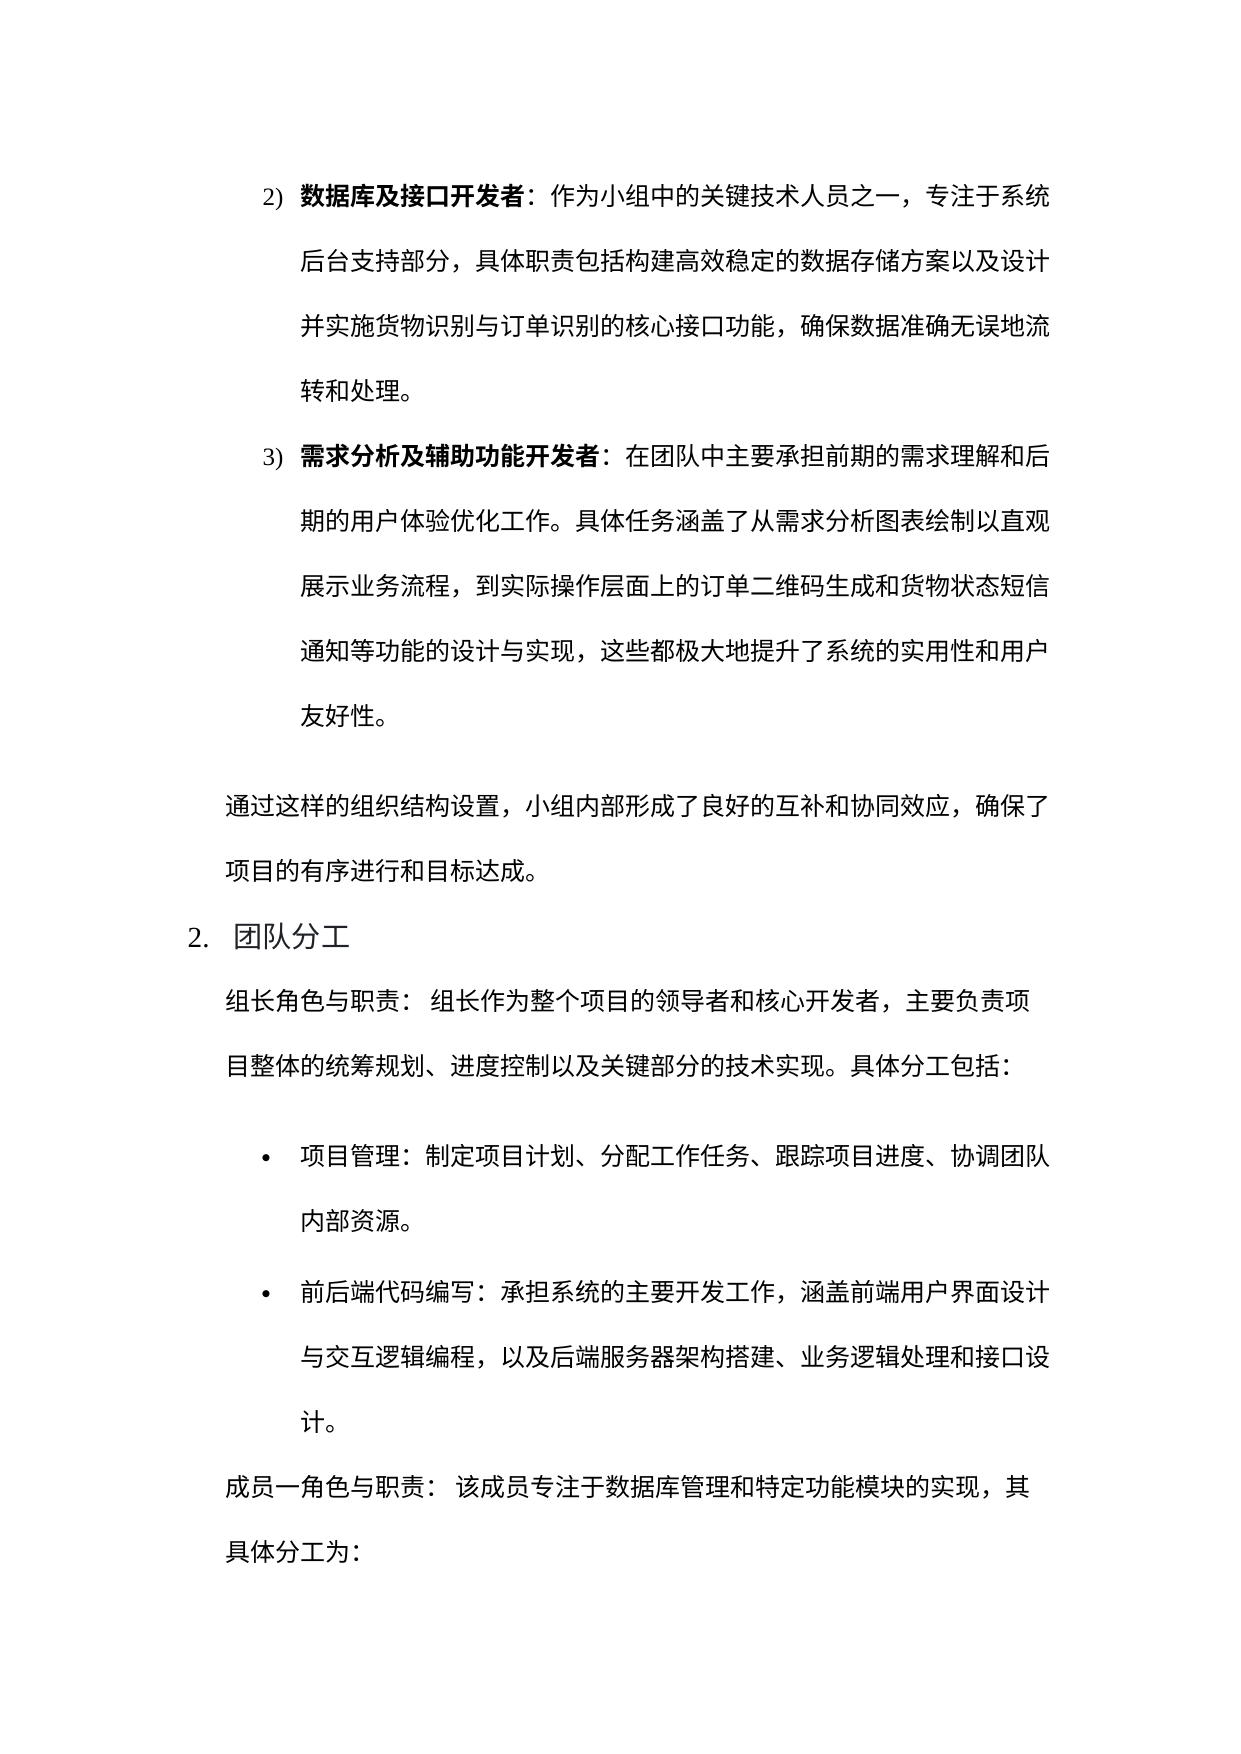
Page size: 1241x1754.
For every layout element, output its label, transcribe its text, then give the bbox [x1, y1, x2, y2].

list 团队分工 [187, 902, 1053, 967]
text 成员一角色与职责： 该成员专注于数据库管理和特定功能模块的实现，其具体分工为： [225, 1453, 1053, 1583]
list 数据库及接口开发者：作为小组中的关键技术人员之一，专注于系统后台支持部分，具体职责包括构建高效稳定的数据存储方案以及设计并实施货物识别与订单识别的核心接口功能，确保数据准确无误地流转和处理。 [262, 162, 1053, 422]
list 需求分析及辅助功能开发者：在团队中主要承担前期的需求理解和后期的用户体验优化工作。具体任务涵盖了从需求分析图表绘制以直观展示业务流程，到实际操作层面上的订单二维码生成和货物状态短信通知等功能的设计与实现，这些都极大地提升了系统的实用性和用户友好性。 [262, 422, 1053, 747]
list 前后端代码编写：承担系统的主要开发工作，涵盖前端用户界面设计与交互逻辑编程，以及后端服务器架构搭建、业务逻辑处理和接口设计。 [262, 1258, 1053, 1453]
text 组长角色与职责： 组长作为整个项目的领导者和核心开发者，主要负责项目整体的统筹规划、进度控制以及关键部分的技术实现。具体分工包括： [225, 967, 1053, 1097]
list 项目管理：制定项目计划、分配工作任务、跟踪项目进度、协调团队内部资源。 [262, 1122, 1053, 1252]
text 通过这样的组织结构设置，小组内部形成了良好的互补和协同效应，确保了项目的有序进行和目标达成。 [225, 772, 1053, 902]
